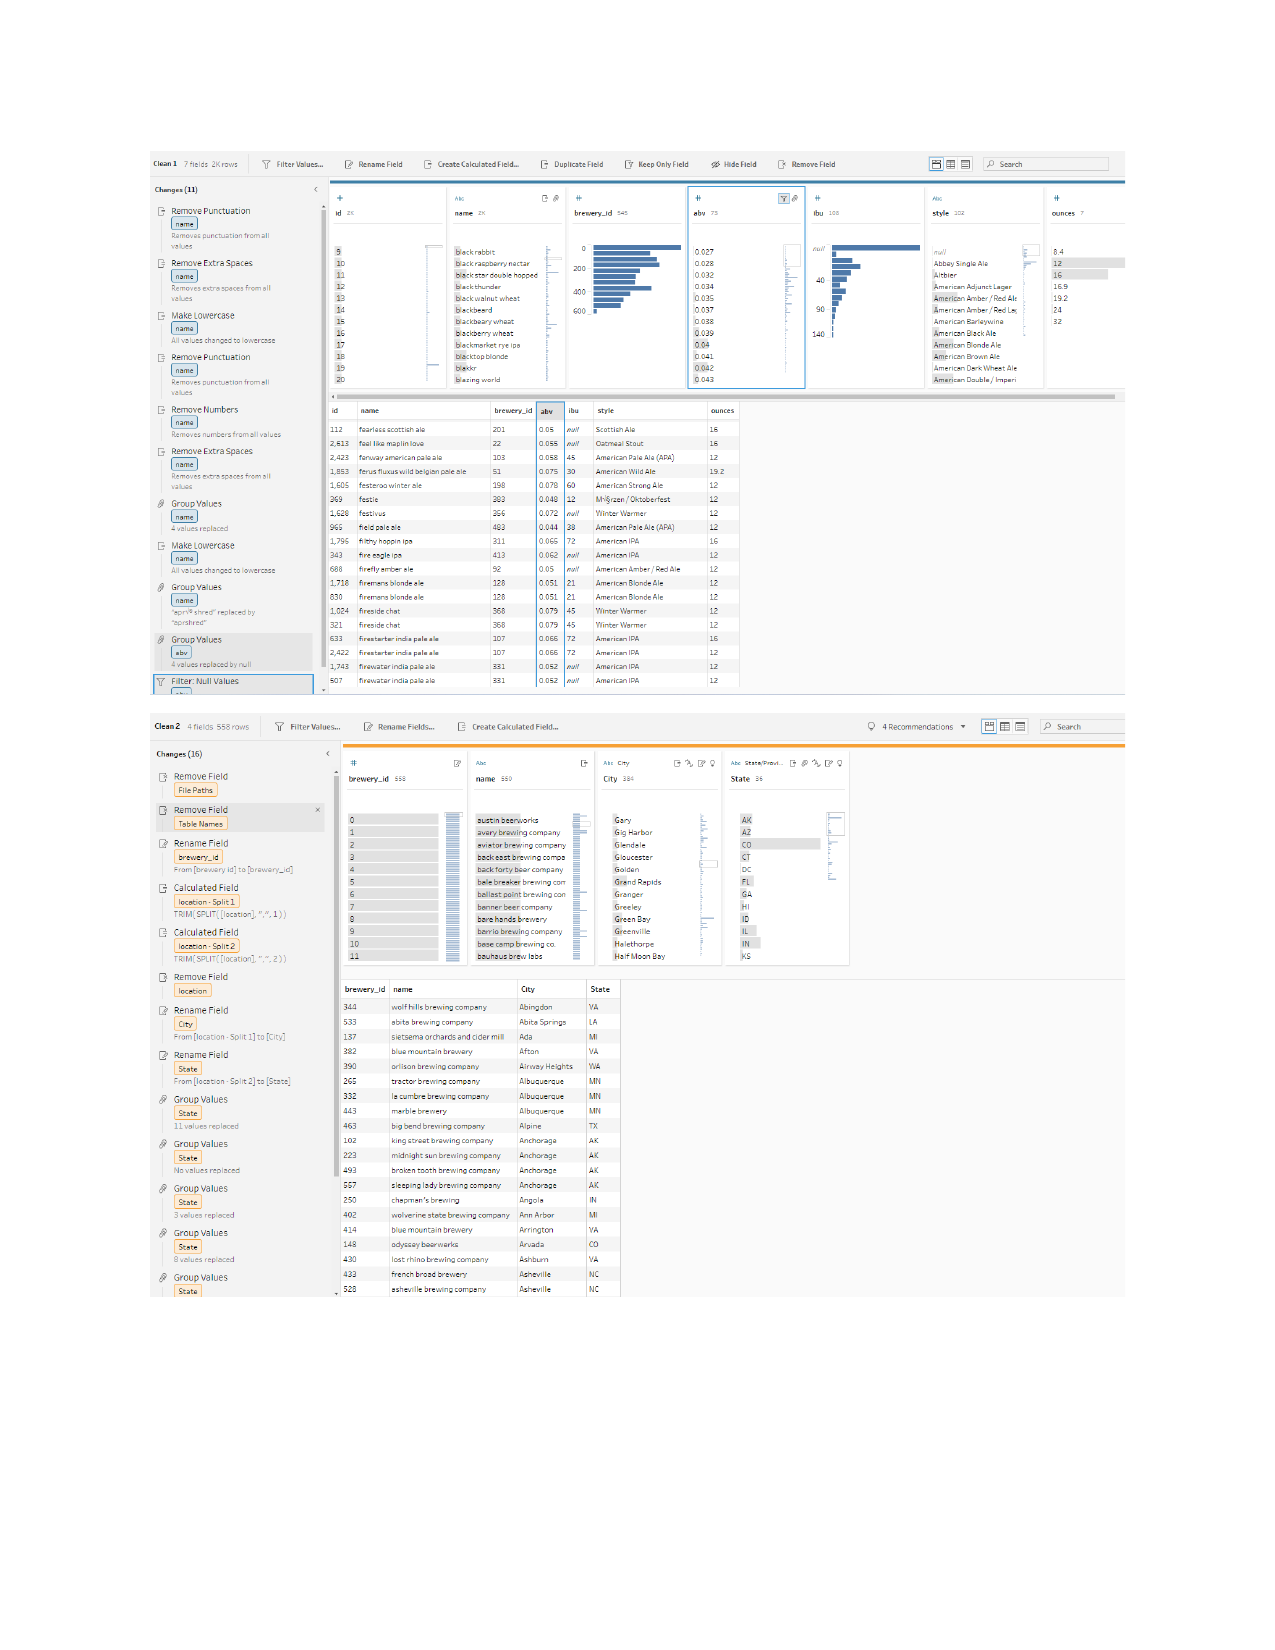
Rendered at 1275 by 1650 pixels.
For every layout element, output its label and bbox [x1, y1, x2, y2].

picture [150, 150, 1125, 695]
picture [150, 713, 1125, 1297]
